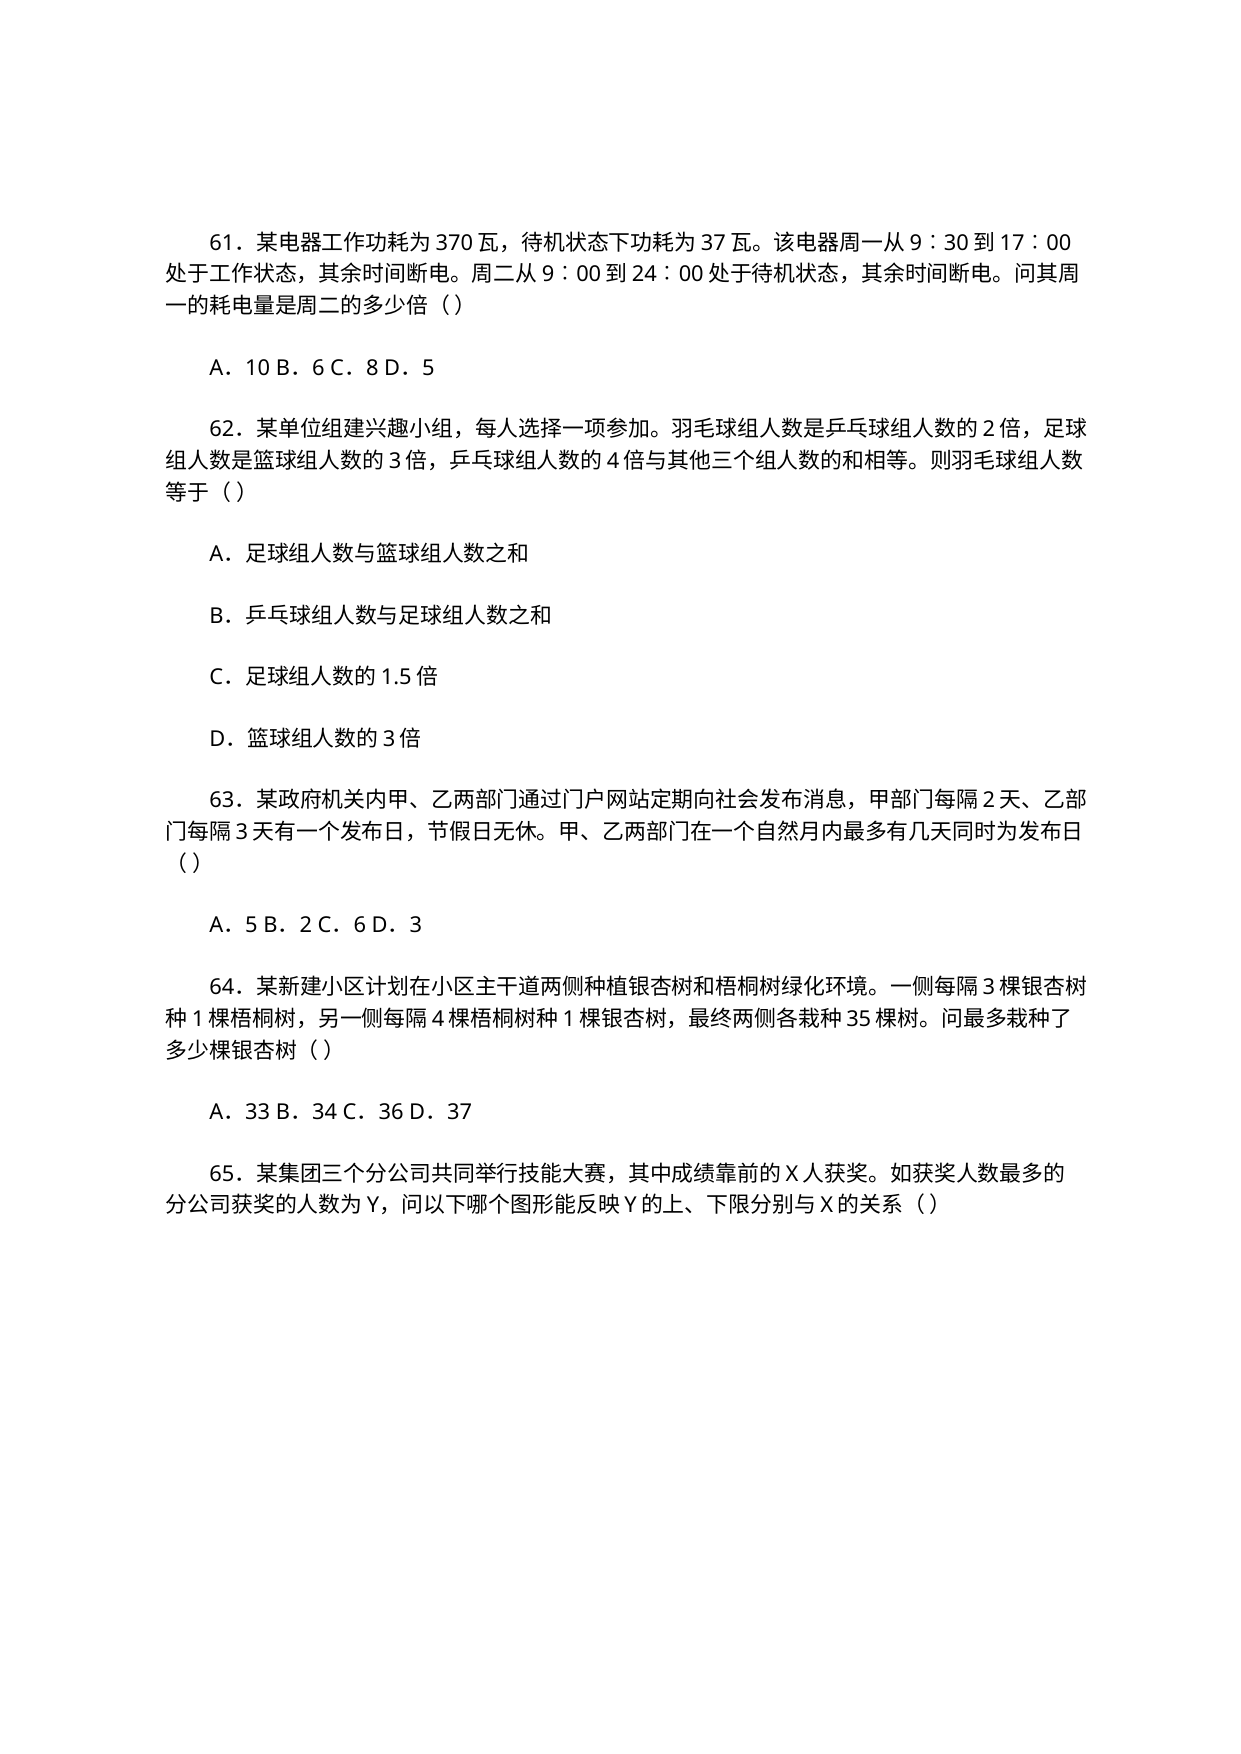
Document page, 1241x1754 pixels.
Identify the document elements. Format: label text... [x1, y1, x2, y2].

text A．5 B．2 C．6 D．3 [165, 878, 1087, 939]
text A．33 B．34 C．36 D．37 [165, 1064, 1087, 1126]
text 61．某电器工作功耗为370瓦，待机状态下功耗为37瓦。该电器周一从9︰30到17︰00处于工作状态，其余时间断电。周二从9︰00到24︰00处于待机状态，其余时间断电。问其周一的耗电量是周二的多少倍（ ） [165, 195, 1087, 320]
text D．篮球组人数的3倍 [165, 691, 1087, 753]
text A．10 B．6 C．8 D．5 [165, 320, 1087, 381]
text 65．某集团三个分公司共同举行技能大赛，其中成绩靠前的X人获奖。如获奖人数最多的分公司获奖的人数为Y，问以下哪个图形能反映Y的上、下限分别与X的关系（ ） [165, 1126, 1087, 1219]
text A．足球组人数与篮球组人数之和 [165, 506, 1087, 568]
text B．乒乓球组人数与足球组人数之和 [165, 568, 1087, 629]
text C．足球组人数的1.5倍 [165, 629, 1087, 691]
text 62．某单位组建兴趣小组，每人选择一项参加。羽毛球组人数是乒乓球组人数的2倍，足球组人数是篮球组人数的3倍，乒乓球组人数的4倍与其他三个组人数的和相等。则羽毛球组人数等于（ ） [165, 381, 1087, 506]
text 63．某政府机关内甲、乙两部门通过门户网站定期向社会发布消息，甲部门每隔2天、乙部门每隔3天有一个发布日，节假日无休。甲、乙两部门在一个自然月内最多有几天同时为发布日（ ） [165, 753, 1087, 878]
text 64．某新建小区计划在小区主干道两侧种植银杏树和梧桐树绿化环境。一侧每隔3棵银杏树种1棵梧桐树，另一侧每隔4棵梧桐树种1棵银杏树，最终两侧各栽种35棵树。问最多栽种了多少棵银杏树（ ） [165, 939, 1087, 1064]
